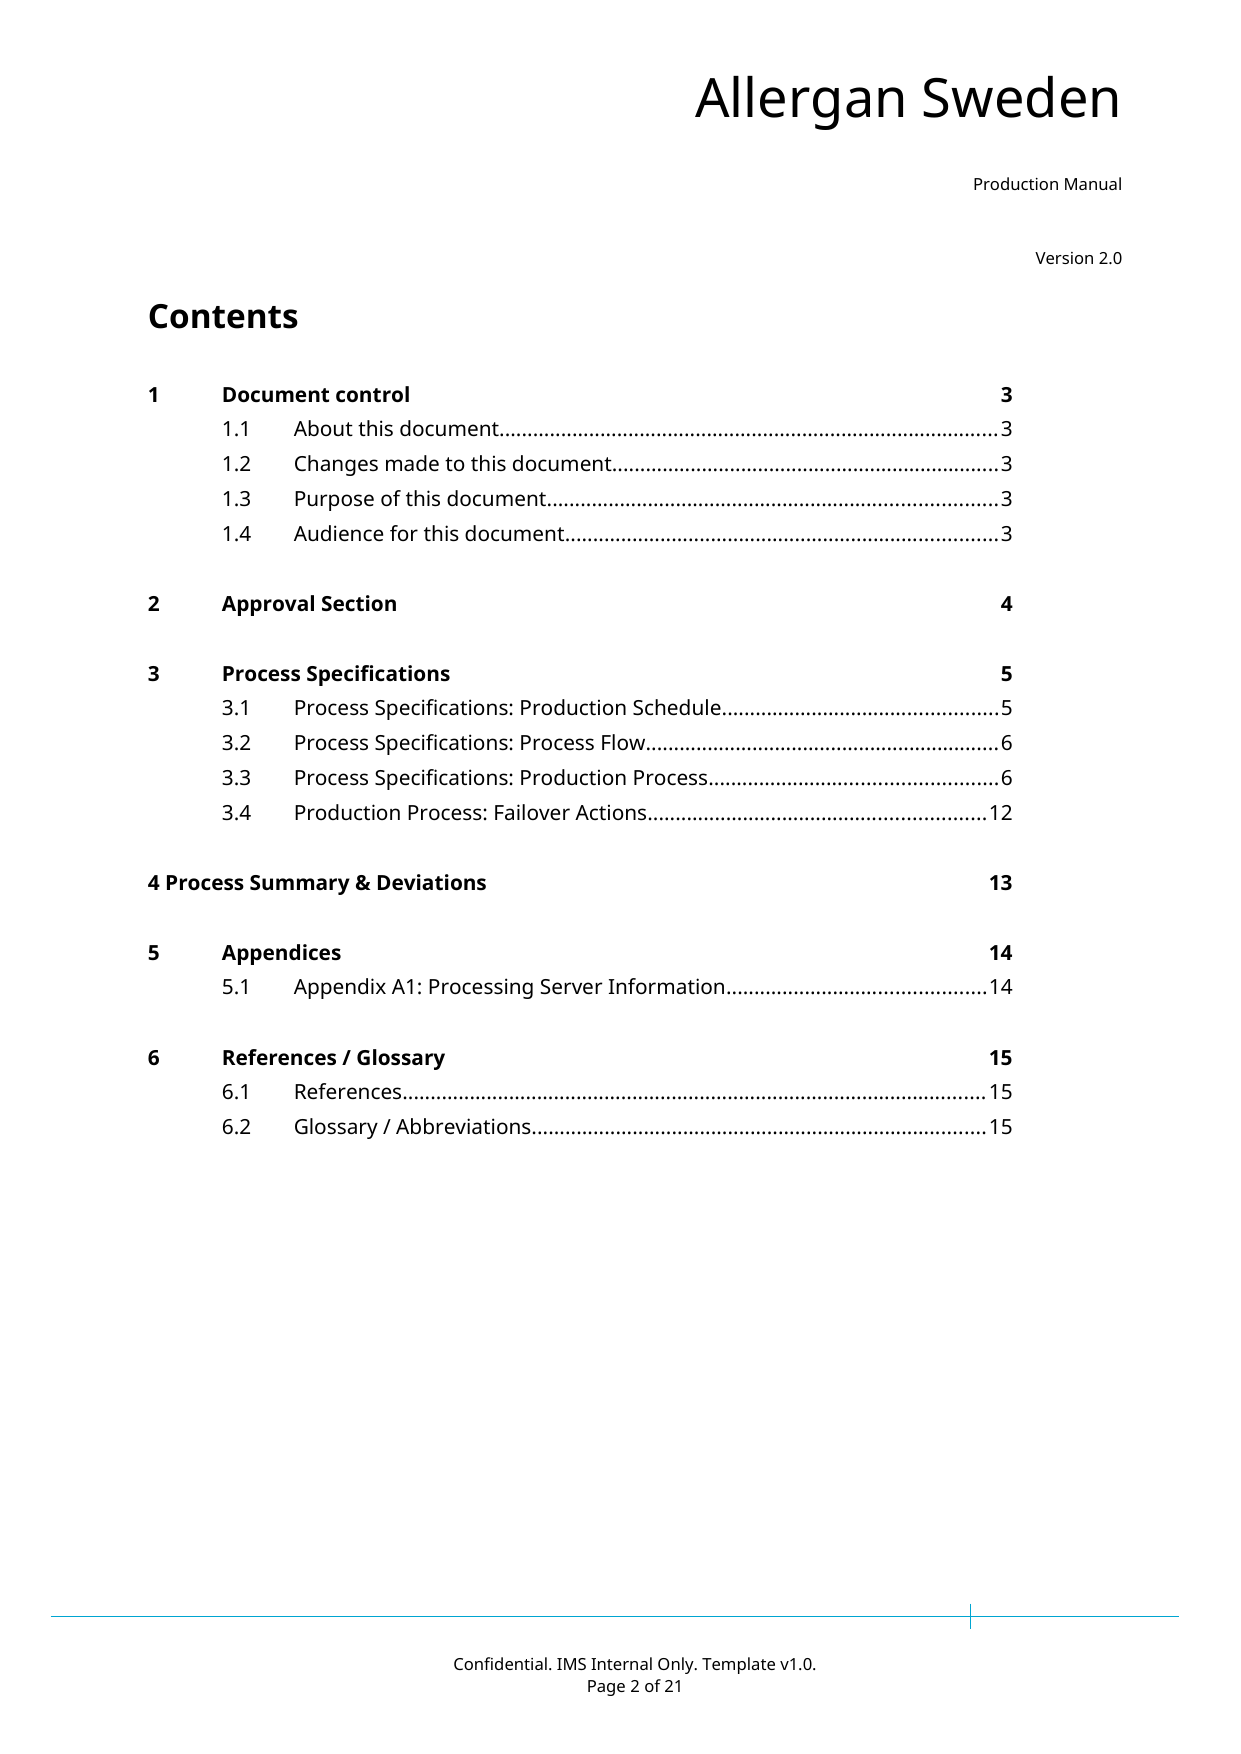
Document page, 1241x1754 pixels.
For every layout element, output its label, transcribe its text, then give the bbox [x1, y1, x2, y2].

text 1.3 Purpose of this document 3 [222, 484, 1122, 512]
text 1 Document control 3 [148, 380, 1122, 408]
text 6.1 References 15 [222, 1077, 1122, 1106]
text 3.3 Process Specifications: Production Process 6 [222, 763, 1122, 791]
text 5 Appendices 14 [148, 938, 1122, 966]
text 1.2 Changes made to this document 3 [222, 449, 1122, 478]
text 3.2 Process Specifications: Process Flow 6 [222, 728, 1122, 757]
text 1.1 About this document 3 [222, 414, 1122, 443]
text 6 References / Glossary 15 [148, 1043, 1122, 1071]
text 3.1 Process Specifications: Production Schedule 5 [222, 693, 1122, 722]
text 6.2 Glossary / Abbreviations 15 [222, 1112, 1122, 1140]
text 2 Approval Section 4 [148, 589, 1122, 617]
text 3.4 Production Process: Failover Actions 12 [222, 798, 1122, 826]
text 1.4 Audience for this document 3 [222, 519, 1122, 547]
subtitle Contents [148, 293, 1122, 338]
text 3 Process Specifications 5 [148, 659, 1122, 687]
text 4 Process Summary & Deviations 13 [148, 868, 1122, 896]
text 5.1 Appendix A1: Processing Server Information 14 [222, 972, 1122, 1001]
